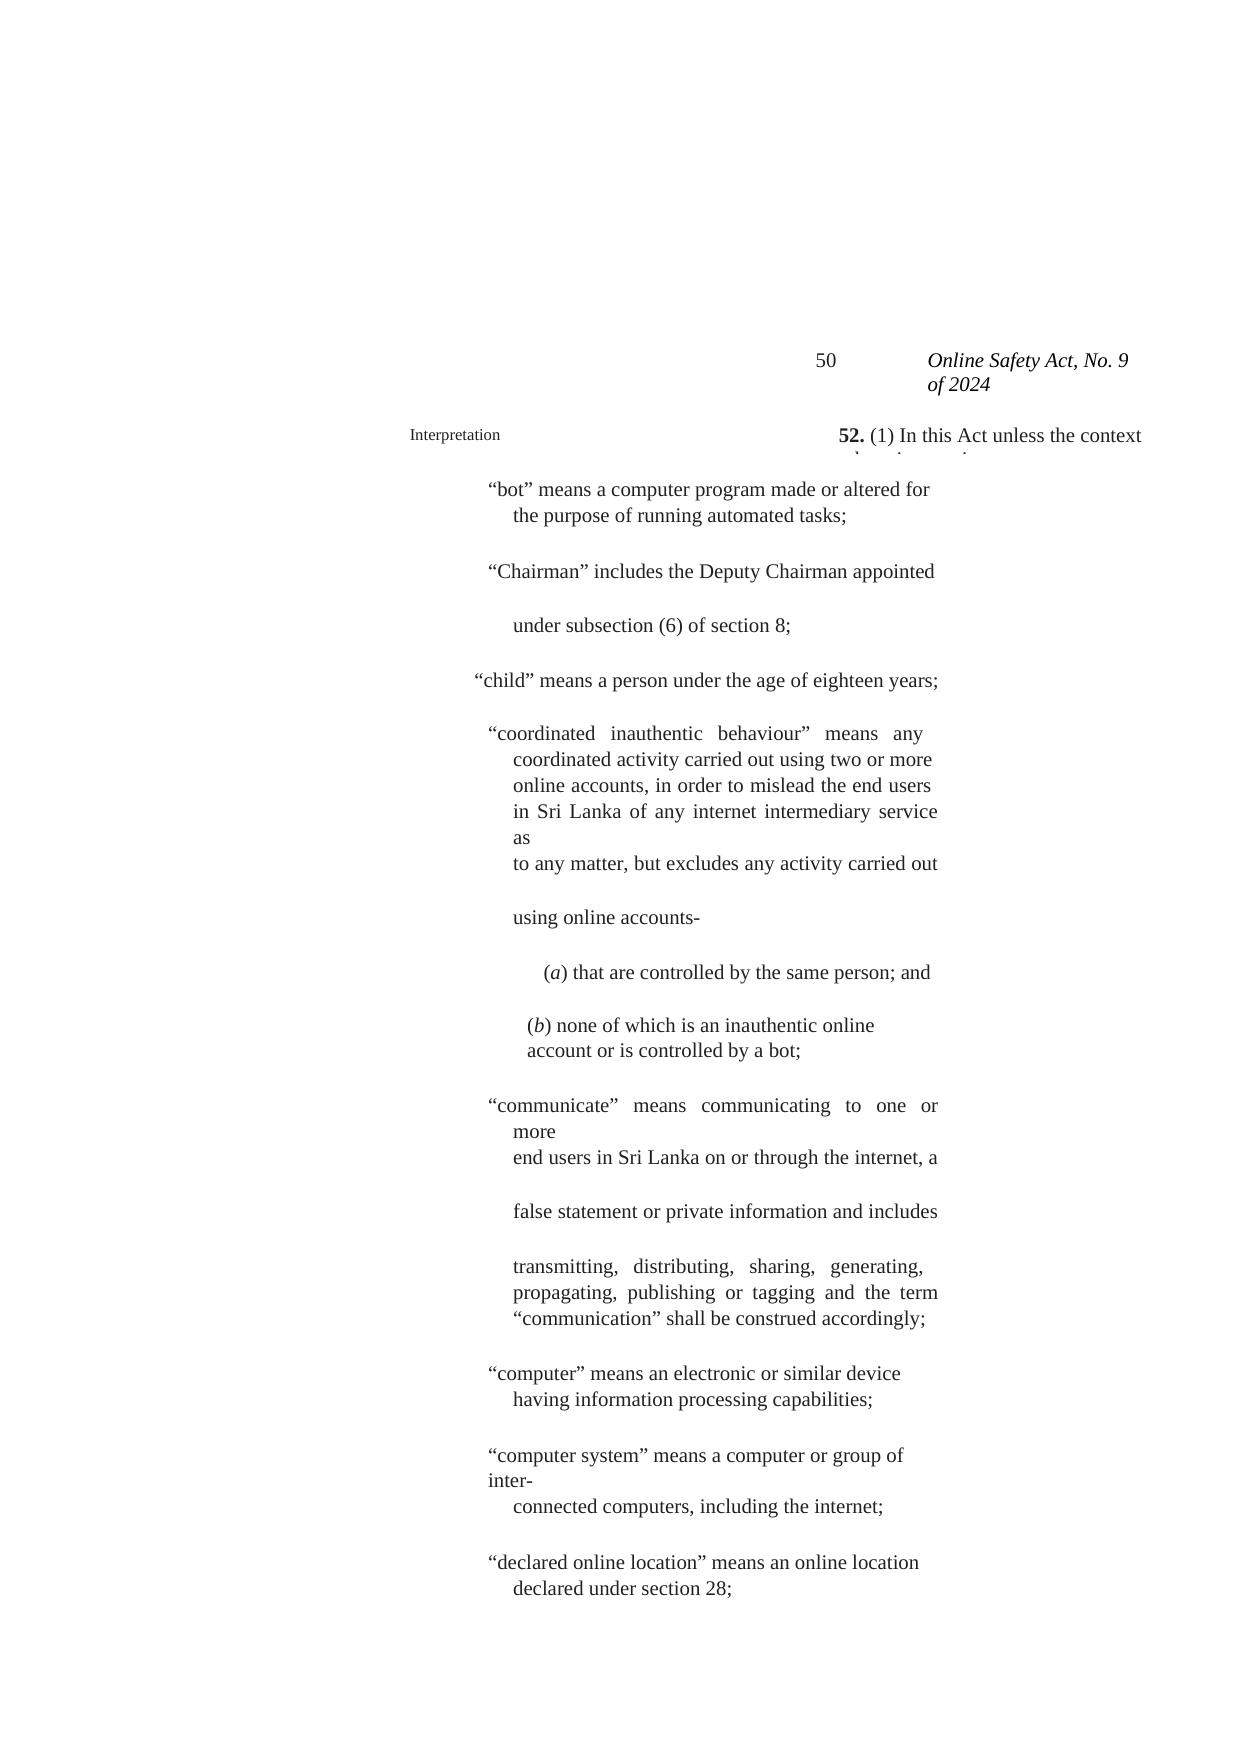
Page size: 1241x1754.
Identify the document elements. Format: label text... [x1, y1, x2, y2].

table_header Interpretation [210, 345, 523, 454]
text “communicate” means communicating to one or more end users in Sri Lanka on or through the internet, a false statement or private information and includes transmitting, distributing, sharing, generating, propagating, publishing or tagging and the term “communication” shall be construed accordingly; [488, 1093, 938, 1329]
text “computer system” means a computer or group of inter- connected computers, including the internet; [488, 1443, 940, 1519]
text “bot” means a computer program made or altered for the purpose of running automated tasks; [488, 477, 940, 528]
text (b) none of which is an inauthentic online account or is controlled by a bot; [527, 1013, 940, 1062]
table_header 50 [523, 345, 836, 454]
table_cell 52. (1) In this Act unless the context otherwise requires– [836, 398, 1149, 454]
text “Chairman” includes the Deputy Chairman appointed under subsection (6) of section 8; [488, 558, 940, 638]
text “computer” means an electronic or similar device having information processing capabilities; [488, 1361, 940, 1412]
text (a) that are controlled by the same person; and [150, 961, 931, 984]
text “declared online location” means an online location declared under section 28; [488, 1549, 940, 1601]
table_header Online Safety Act, No. 9 of 2024 [836, 345, 1149, 398]
text “child” means a person under the age of eighteen years; [150, 668, 938, 692]
text “coordinated inauthentic behaviour” means any coordinated activity carried out using two or more online accounts, in order to mislead the end users in Sri Lanka of any internet intermediary service as to any matter, but excludes any activity carried out using online accounts- [488, 721, 938, 929]
